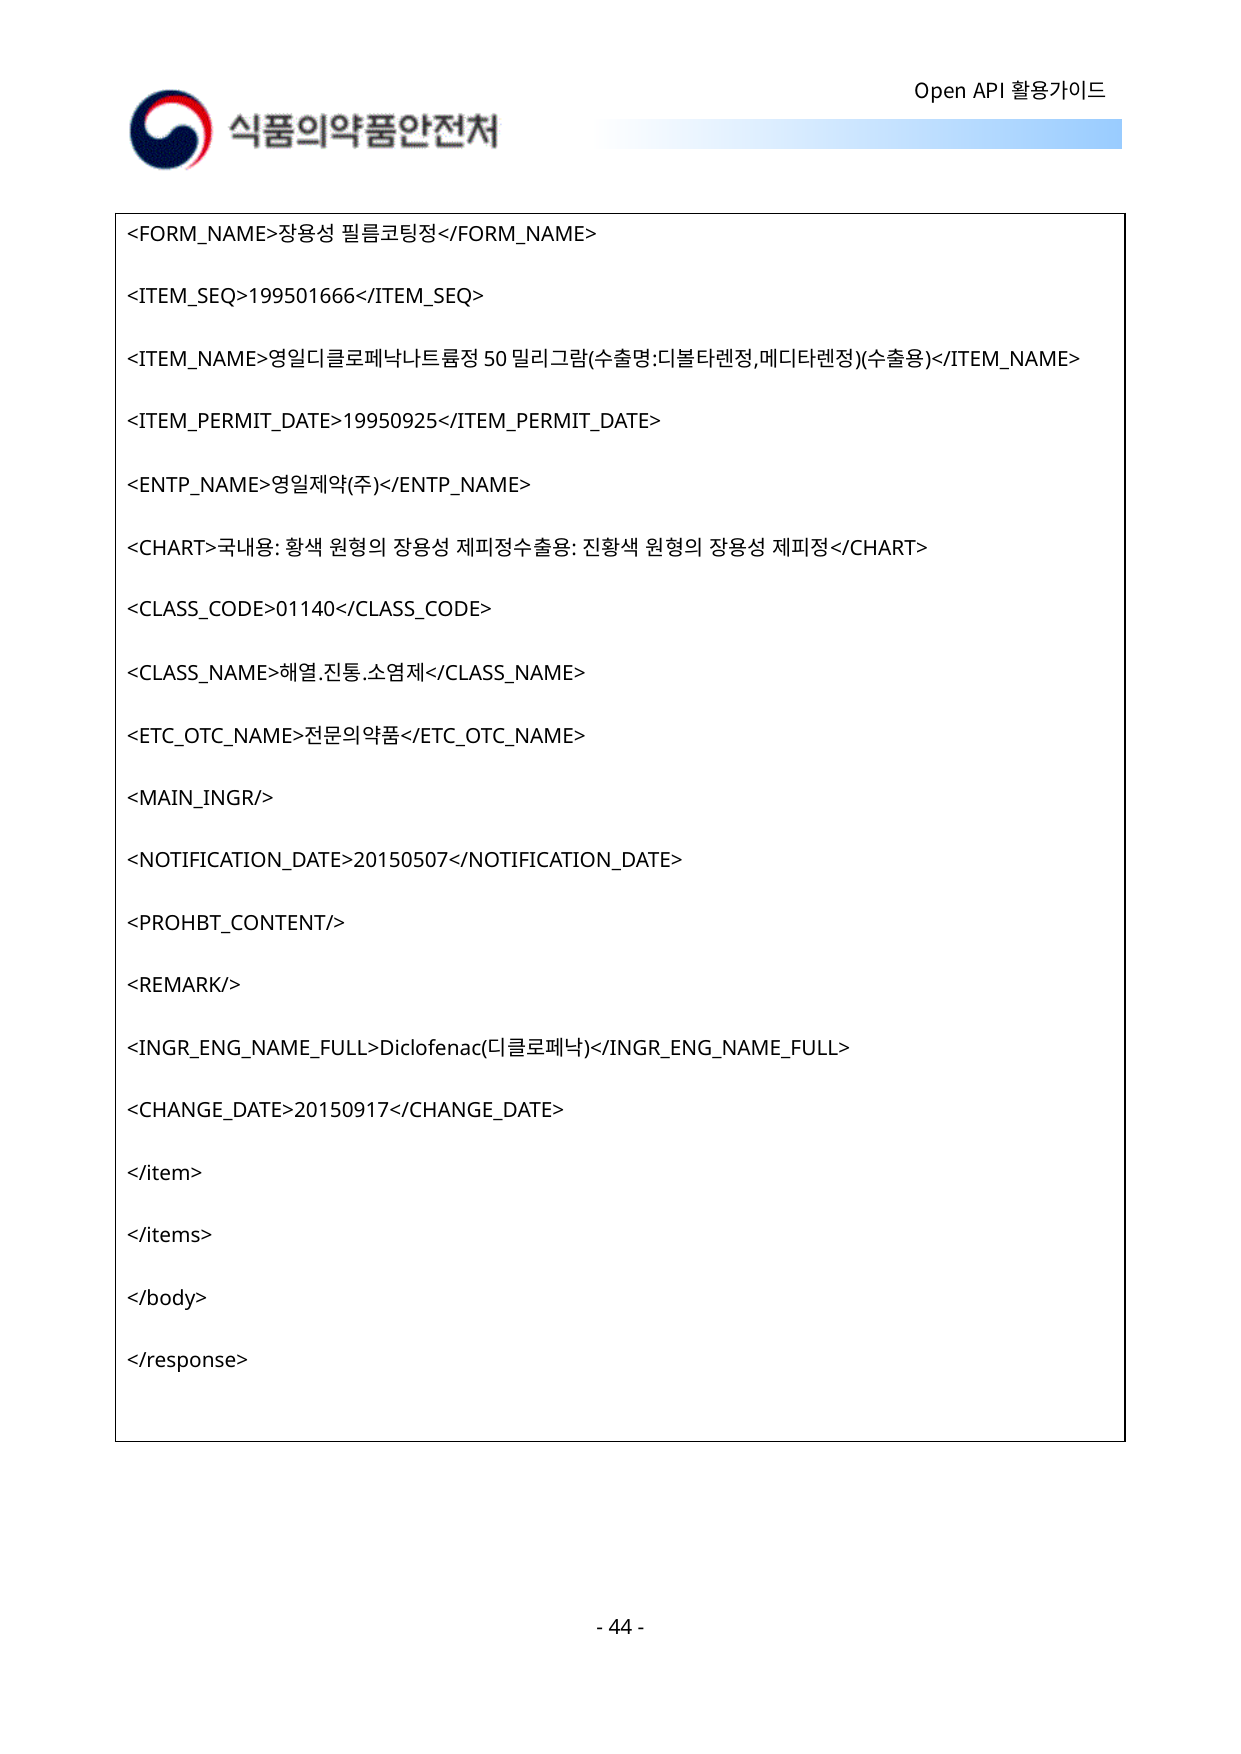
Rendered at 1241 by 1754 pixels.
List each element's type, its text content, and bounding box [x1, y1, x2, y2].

picture [118, 88, 503, 177]
